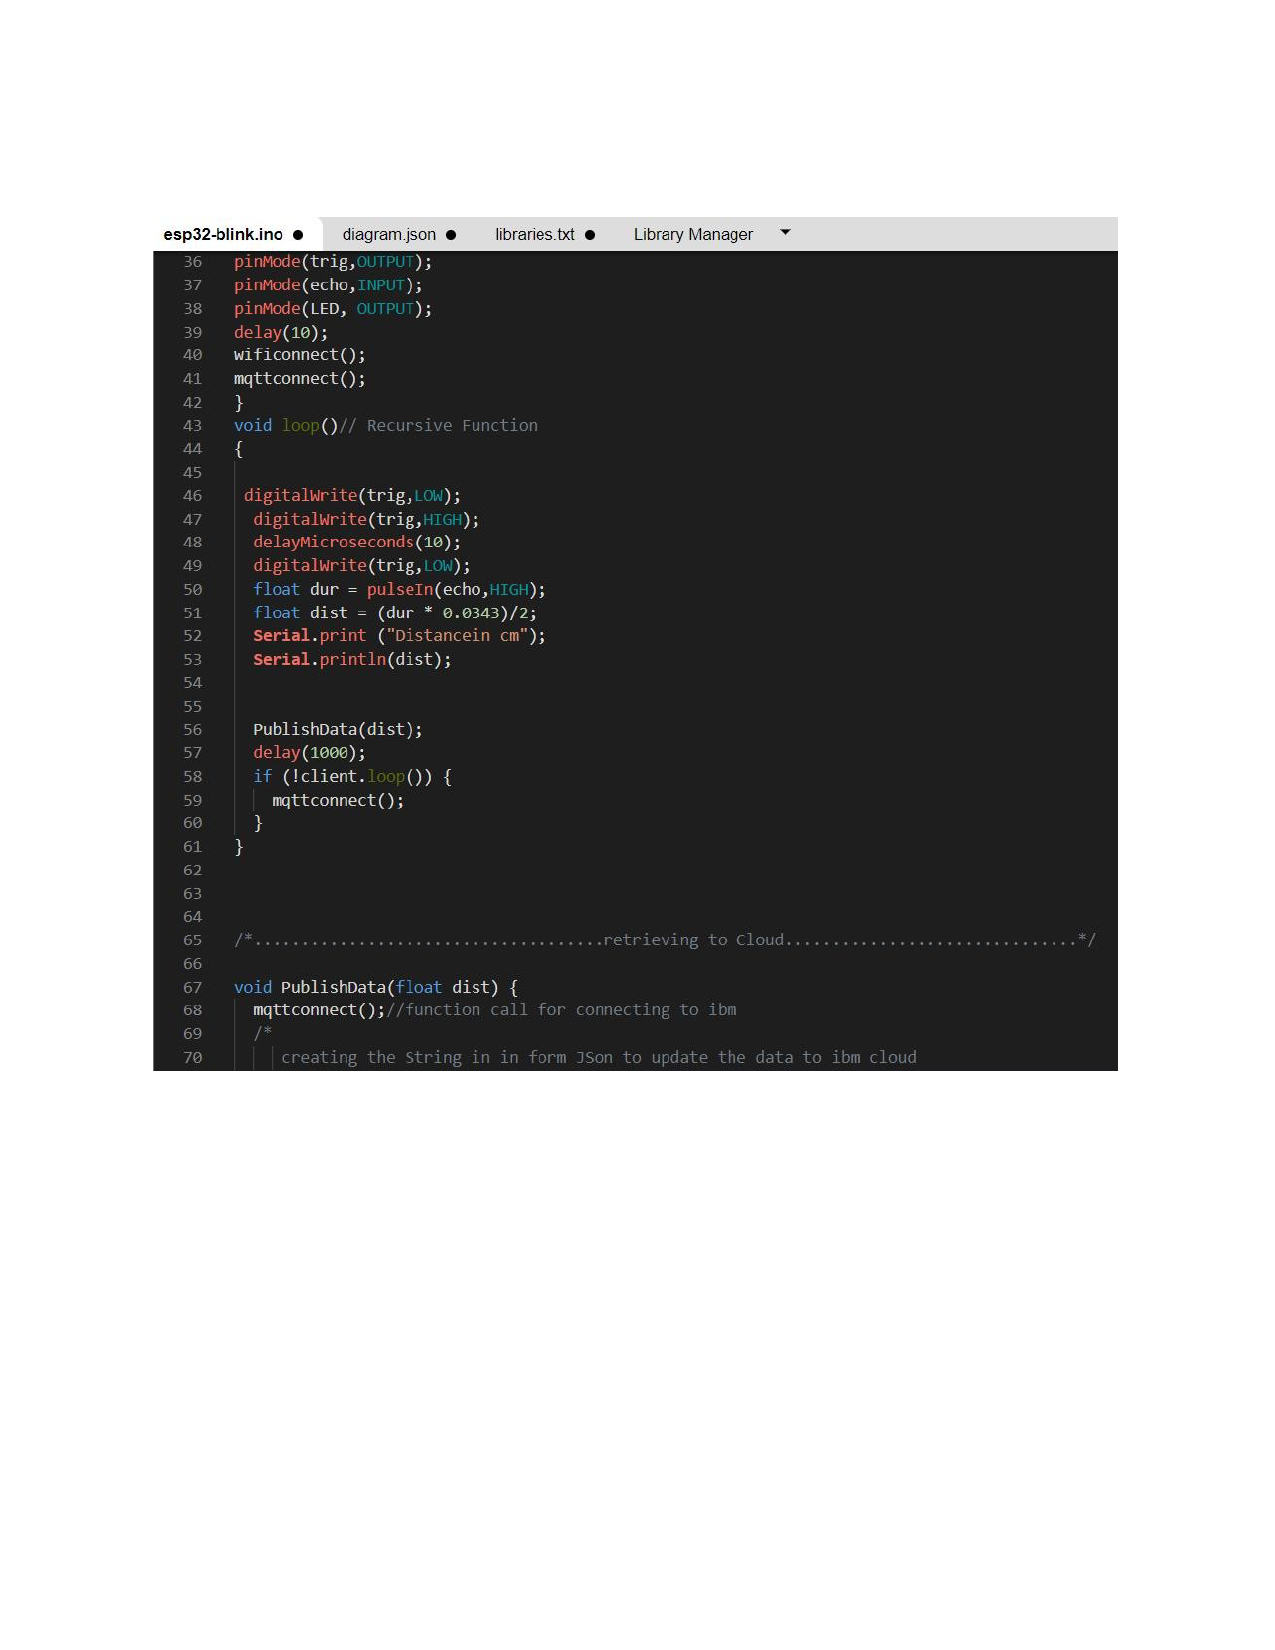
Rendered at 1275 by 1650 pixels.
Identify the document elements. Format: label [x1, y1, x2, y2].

picture [153, 217, 1118, 1071]
